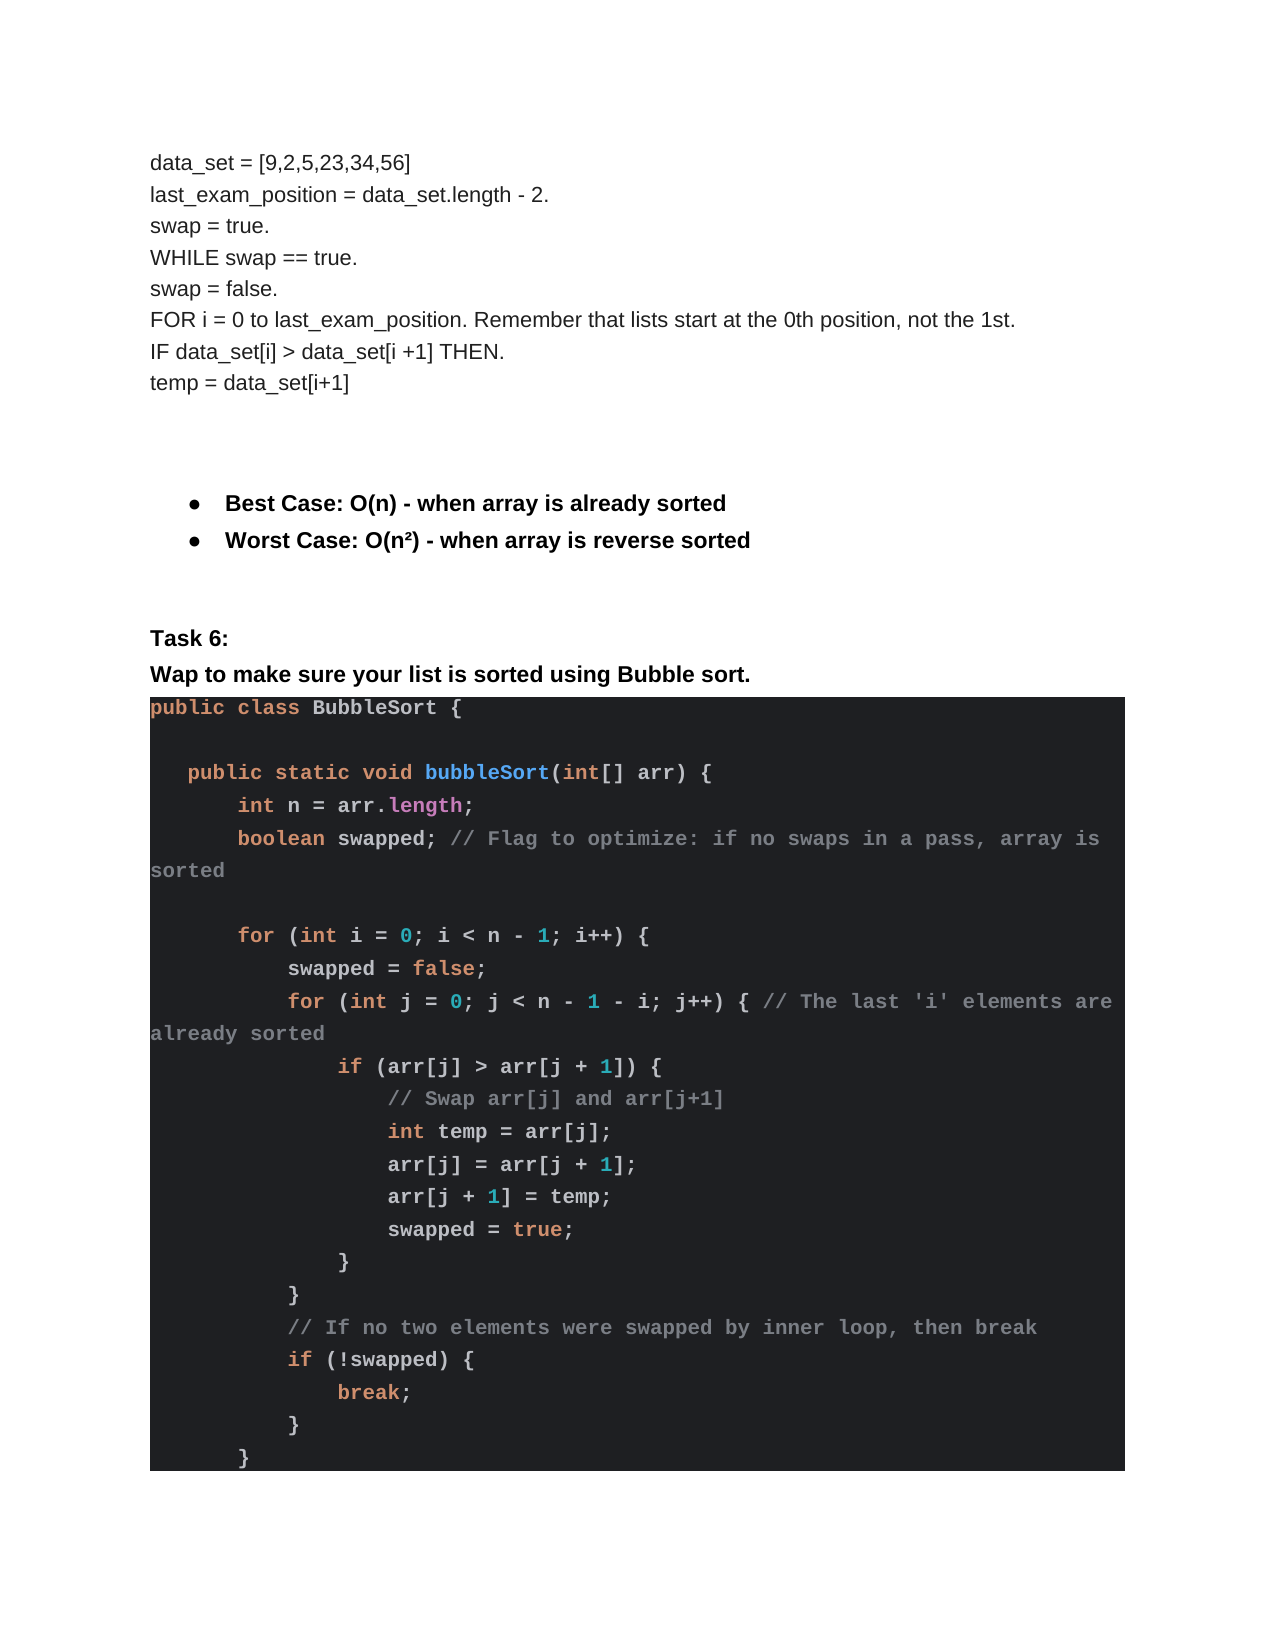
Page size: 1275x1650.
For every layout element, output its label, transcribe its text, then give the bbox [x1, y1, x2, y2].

text if (arr[j] > arr[j + 1]) { [150, 1056, 1125, 1079]
text } [150, 1447, 1125, 1471]
text WHILE swap == true. [150, 244, 1125, 269]
text // If no two elements were swapped by inner loop, then break [150, 1317, 1125, 1340]
text int n = arr.length; [150, 795, 1125, 819]
text public class BubbleSort { [150, 697, 1125, 721]
text data_set = [9,2,5,23,34,56] [150, 150, 1125, 175]
text swap = false. [150, 276, 1125, 301]
text swap = true. [150, 213, 1125, 238]
text temp = data_set[i+1] [150, 370, 1125, 395]
text // Swap arr[j] and arr[j+1] [150, 1088, 1125, 1112]
text arr[j + 1] = temp; [150, 1186, 1125, 1210]
text break; [150, 1382, 1125, 1406]
text Wap to make sure your list is sorted using Bubble sort. [150, 661, 1125, 687]
text arr[j] = arr[j + 1]; [150, 1154, 1125, 1177]
text public static void bubbleSort(int[] arr) { [150, 762, 1125, 786]
text for (int i = 0; i < n - 1; i++) { [150, 925, 1125, 949]
text } [150, 1251, 1125, 1275]
text int temp = arr[j]; [150, 1121, 1125, 1145]
list Best Case: O(n) - when array is already sorted [187, 490, 1125, 517]
text for (int j = 0; j < n - 1 - i; j++) { // The last 'i' elements are already sorted [150, 991, 1125, 1047]
text FOR i = 0 to last_exam_position. Remember that lists start at the 0th position, not the 1st. [150, 307, 1125, 332]
text swapped = true; [150, 1219, 1125, 1242]
text } [150, 1414, 1125, 1438]
text IF data_set[i] > data_set[i +1] THEN. [150, 339, 1125, 364]
text last_exam_position = data_set.length - 2. [150, 181, 1125, 207]
list Worst Case: O(n²) - when array is reverse sorted [187, 527, 1125, 553]
text boolean swapped; // Flag to optimize: if no swaps in a pass, array is sorted [150, 828, 1125, 884]
text Task 6: [150, 624, 1125, 651]
text if (!swapped) { [150, 1349, 1125, 1373]
text swapped = false; [150, 958, 1125, 982]
text } [150, 1284, 1125, 1308]
